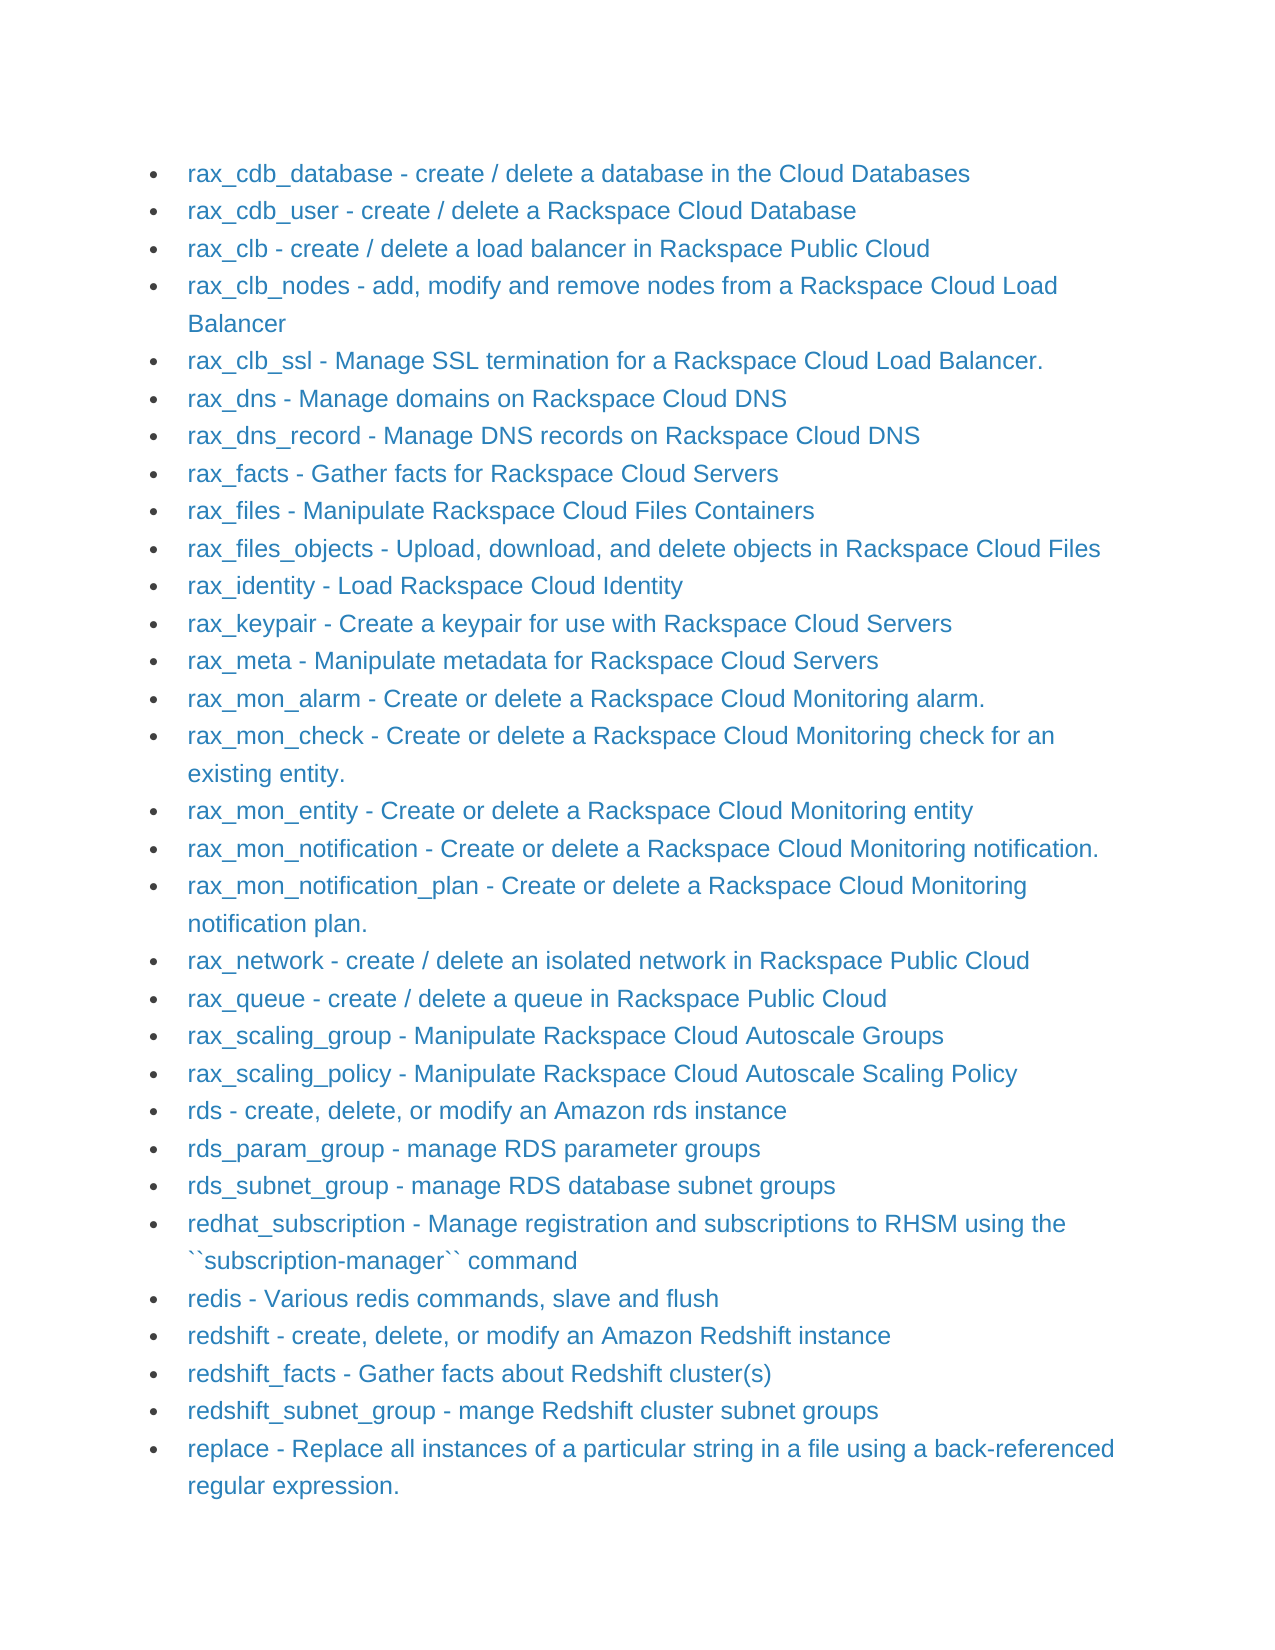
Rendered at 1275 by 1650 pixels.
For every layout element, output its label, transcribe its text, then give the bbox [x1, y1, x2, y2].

list rax_facts - Gather facts for Rackspace Cloud Servers [150, 450, 1125, 487]
list rax_meta - Manipulate metadata for Rackspace Cloud Servers [150, 637, 1125, 675]
list rax_mon_check - Create or delete a Rackspace Cloud Monitoring check for an existing entity. [150, 712, 1125, 787]
list rax_dns - Manage domains on Rackspace Cloud DNS [150, 375, 1125, 412]
list redshift - create, delete, or modify an Amazon Redshift instance [150, 1312, 1125, 1350]
list rax_keypair - Create a keypair for use with Rackspace Cloud Servers [150, 600, 1125, 637]
list redshift_subnet_group - mange Redshift cluster subnet groups [150, 1387, 1125, 1425]
list redshift_facts - Gather facts about Redshift cluster(s) [150, 1350, 1125, 1387]
list rax_files - Manipulate Rackspace Cloud Files Containers [150, 487, 1125, 525]
list rax_files_objects - Upload, download, and delete objects in Rackspace Cloud Files [150, 525, 1125, 562]
list rax_dns_record - Manage DNS records on Rackspace Cloud DNS [150, 412, 1125, 450]
list rax_network - create / delete an isolated network in Rackspace Public Cloud [150, 937, 1125, 975]
list rds - create, delete, or modify an Amazon rds instance [150, 1087, 1125, 1125]
list rax_scaling_policy - Manipulate Rackspace Cloud Autoscale Scaling Policy [150, 1050, 1125, 1087]
list rax_cdb_user - create / delete a Rackspace Cloud Database [150, 187, 1125, 225]
list replace - Replace all instances of a particular string in a file using a back-referenced regular expression. [150, 1425, 1125, 1500]
list rax_mon_entity - Create or delete a Rackspace Cloud Monitoring entity [150, 787, 1125, 825]
list rds_param_group - manage RDS parameter groups [150, 1125, 1125, 1162]
list rds_subnet_group - manage RDS database subnet groups [150, 1162, 1125, 1200]
list rax_mon_notification - Create or delete a Rackspace Cloud Monitoring notification. [150, 825, 1125, 862]
list rax_scaling_group - Manipulate Rackspace Cloud Autoscale Groups [150, 1012, 1125, 1050]
list rax_clb_ssl - Manage SSL termination for a Rackspace Cloud Load Balancer. [150, 337, 1125, 375]
list rax_clb_nodes - add, modify and remove nodes from a Rackspace Cloud Load Balancer [150, 262, 1125, 337]
list rax_cdb_database - create / delete a database in the Cloud Databases [150, 150, 1125, 187]
list rax_mon_notification_plan - Create or delete a Rackspace Cloud Monitoring notification plan. [150, 862, 1125, 937]
list rax_identity - Load Rackspace Cloud Identity [150, 562, 1125, 600]
list rax_mon_alarm - Create or delete a Rackspace Cloud Monitoring alarm. [150, 675, 1125, 712]
list rax_queue - create / delete a queue in Rackspace Public Cloud [150, 975, 1125, 1012]
list rax_clb - create / delete a load balancer in Rackspace Public Cloud [150, 225, 1125, 262]
list redhat_subscription - Manage registration and subscriptions to RHSM using the ``subscription-manager`` command [150, 1200, 1125, 1275]
list redis - Various redis commands, slave and flush [150, 1275, 1125, 1312]
